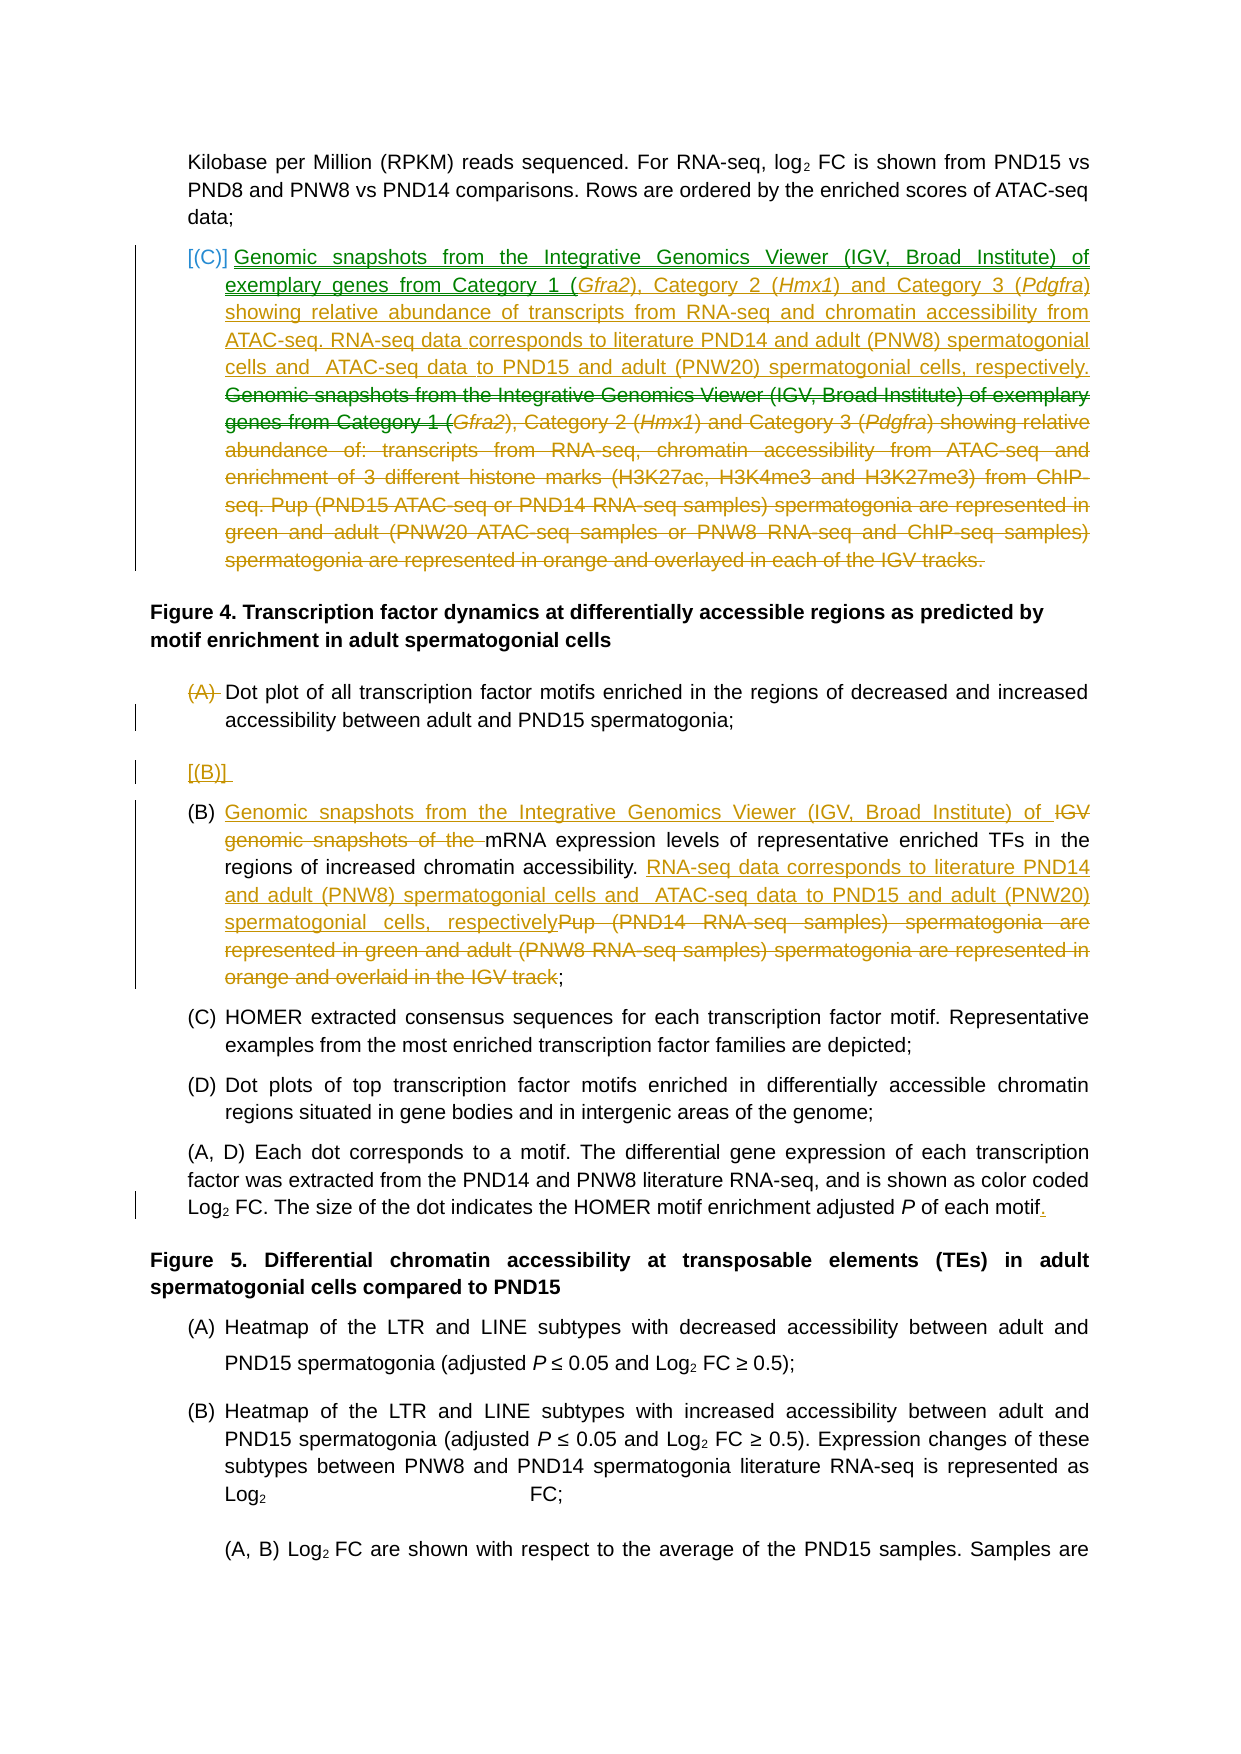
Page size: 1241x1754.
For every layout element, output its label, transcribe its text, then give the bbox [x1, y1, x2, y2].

text Figure 5. Differential chromatin accessibility at transposable elements (TEs) in adult spermatogonial cells compared to PND15 [150, 1247, 1090, 1299]
text Figure 4. Transcription factor dynamics at differentially accessible regions as predicted by motif enrichment in adult spermatogonial cells [150, 600, 1090, 651]
list HOMER extracted consensus sequences for each transcription factor motif. Representative examples from the most enriched transcription factor families are depicted; [187, 1005, 1090, 1056]
list Heatmap of the LTR and LINE subtypes with decreased accessibility between adult and PND15 spermatogonia (adjusted P ≤ 0.05 and Log2 FC ≥ 0.5); [187, 1315, 1090, 1375]
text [187, 150, 1090, 229]
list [187, 1399, 1090, 1561]
text (A, D) Each dot corresponds to a motif. The differential gene expression of each transcription factor was extracted from the PND14 and PNW8 literature RNA-seq, and is shown as color coded Log2 FC. The size of the dot indicates the HOMER motif enrichment adjusted P of each motif [187, 1140, 1090, 1219]
list Dot plot of all transcription factor motifs enriched in the regions of decreased and increased accessibility between adult and PND15 spermatogonia; [187, 680, 1090, 731]
list mRNA expression levels of representative enriched TFs in the regions of increased chromatin accessibility. ; [187, 800, 1090, 989]
list Dot plots of top transcription factor motifs enriched in differentially accessible chromatin regions situated in gene bodies and in intergenic areas of the genome; [187, 1072, 1090, 1124]
